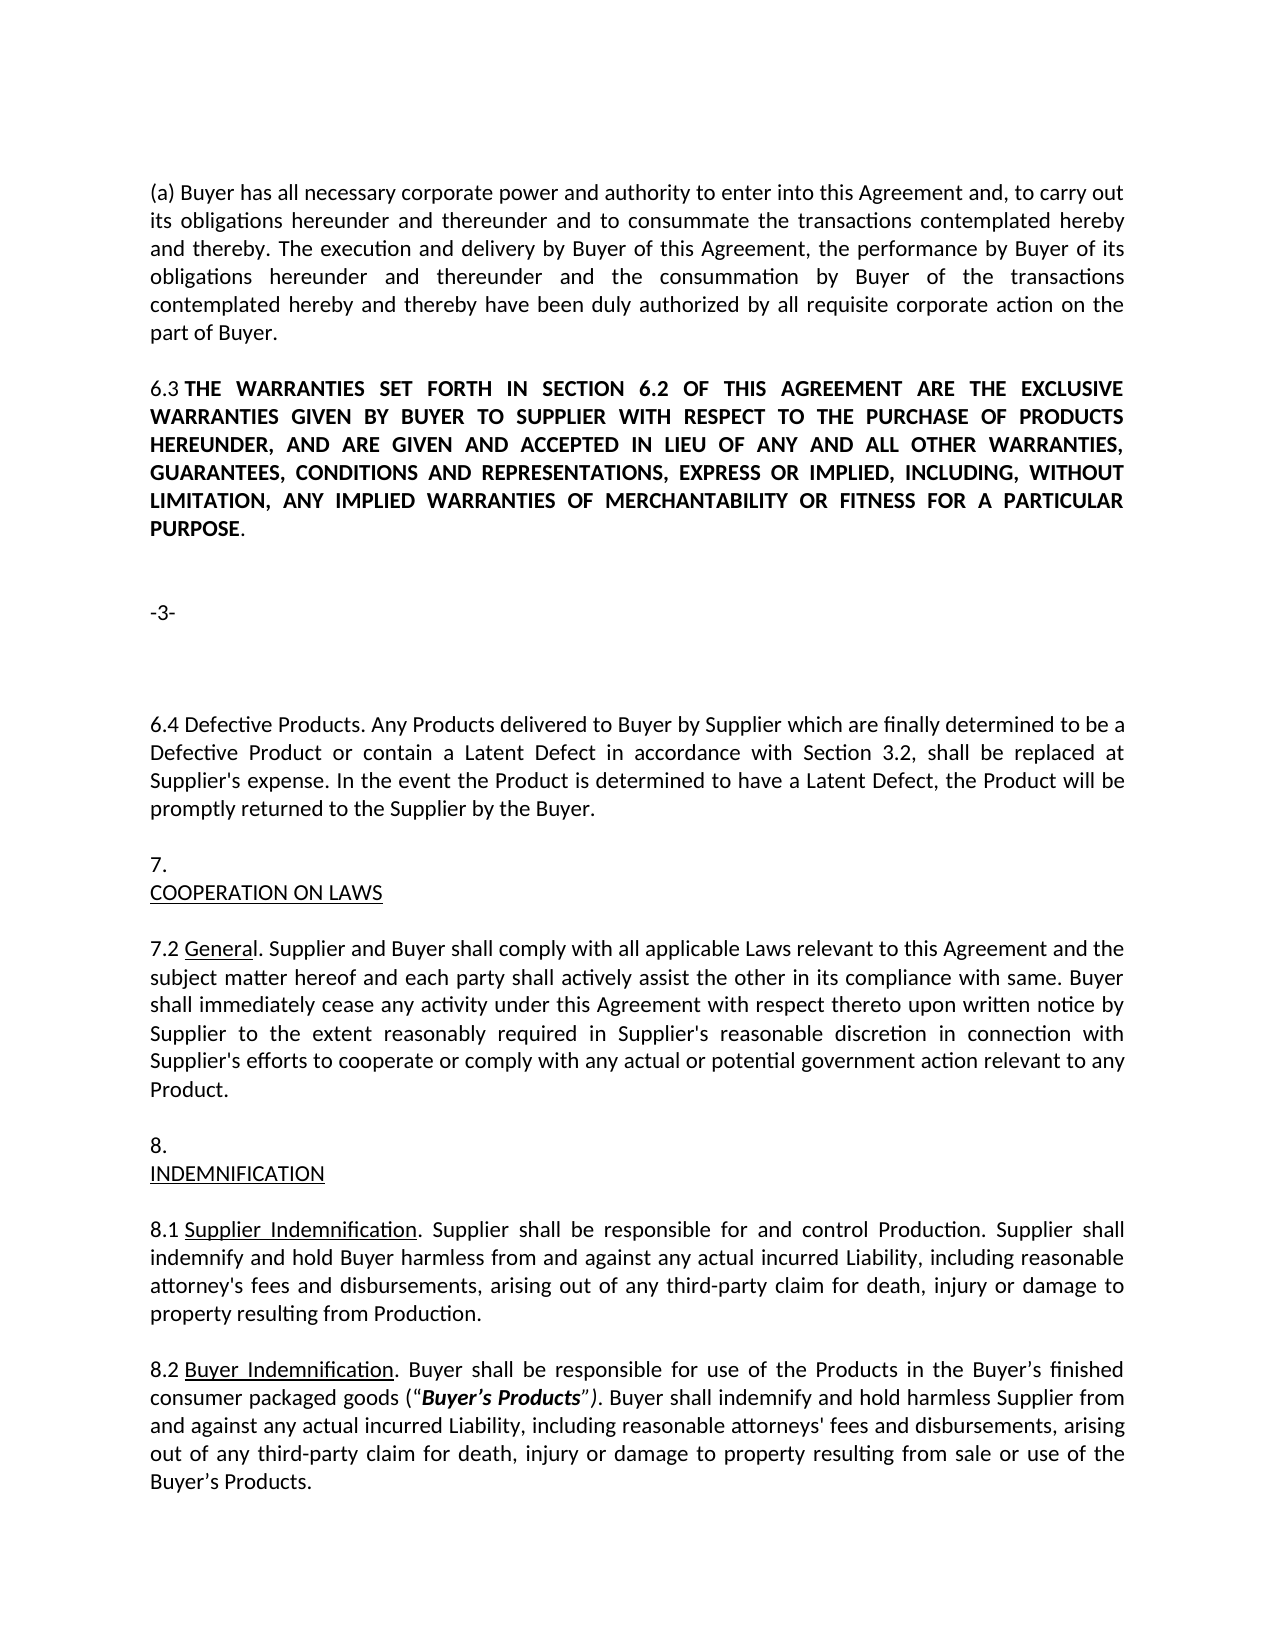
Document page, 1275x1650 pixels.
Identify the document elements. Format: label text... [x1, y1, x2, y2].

text 8.2 Buyer Indemnification. Buyer shall be responsible for use of the Products in the Buyer’s finished consumer packaged goods (“Buyer’s Products”). Buyer shall indemnify and hold harmless Supplier from and against any actual incurred Liability, including reasonable attorneys' fees and disbursements, arising out of any third-party claim for death, injury or damage to property resulting from sale or use of the Buyer’s Products. [150, 1355, 1125, 1495]
text 6.3 THE WARRANTIES SET FORTH IN SECTION 6.2 OF THIS AGREEMENT ARE THE EXCLUSIVE WARRANTIES GIVEN BY BUYER TO SUPPLIER WITH RESPECT TO THE PURCHASE OF PRODUCTS HEREUNDER, AND ARE GIVEN AND ACCEPTED IN LIEU OF ANY AND ALL OTHER WARRANTIES, GUARANTEES, CONDITIONS AND REPRESENTATIONS, EXPRESS OR IMPLIED, INCLUDING, WITHOUT LIMITATION, ANY IMPLIED WARRANTIES OF MERCHANTABILITY OR FITNESS FOR A PARTICULAR PURPOSE. [150, 374, 1125, 542]
text -3- [150, 598, 1125, 626]
text INDEMNIFICATION [150, 1159, 1125, 1187]
text 7. [150, 851, 1125, 878]
text (a) Buyer has all necessary corporate power and authority to enter into this Agreement and, to carry out its obligations hereunder and thereunder and to consummate the transactions contemplated hereby and thereby. The execution and delivery by Buyer of this Agreement, the performance by Buyer of its obligations hereunder and thereunder and the consummation by Buyer of the transactions contemplated hereby and thereby have been duly authorized by all requisite corporate action on the part of Buyer. [150, 178, 1125, 346]
text COOPERATION ON LAWS [150, 878, 1125, 907]
text 7.2 General. Supplier and Buyer shall comply with all applicable Laws relevant to this Agreement and the subject matter hereof and each party shall actively assist the other in its compliance with same. Buyer shall immediately cease any activity under this Agreement with respect thereto upon written notice by Supplier to the extent reasonably required in Supplier's reasonable discretion in connection with Supplier's efforts to cooperate or comply with any actual or potential government action relevant to any Product. [150, 934, 1125, 1103]
text 6.4 Defective Products. Any Products delivered to Buyer by Supplier which are finally determined to be a Defective Product or contain a Latent Defect in accordance with Section 3.2, shall be replaced at Supplier's expense. In the event the Product is determined to have a Latent Defect, the Product will be promptly returned to the Supplier by the Buyer. [150, 710, 1125, 822]
text 8. [150, 1131, 1125, 1159]
text 8.1 Supplier Indemnification. Supplier shall be responsible for and control Production. Supplier shall indemnify and hold Buyer harmless from and against any actual incurred Liability, including reasonable attorney's fees and disbursements, arising out of any third-party claim for death, injury or damage to property resulting from Production. [150, 1215, 1125, 1327]
